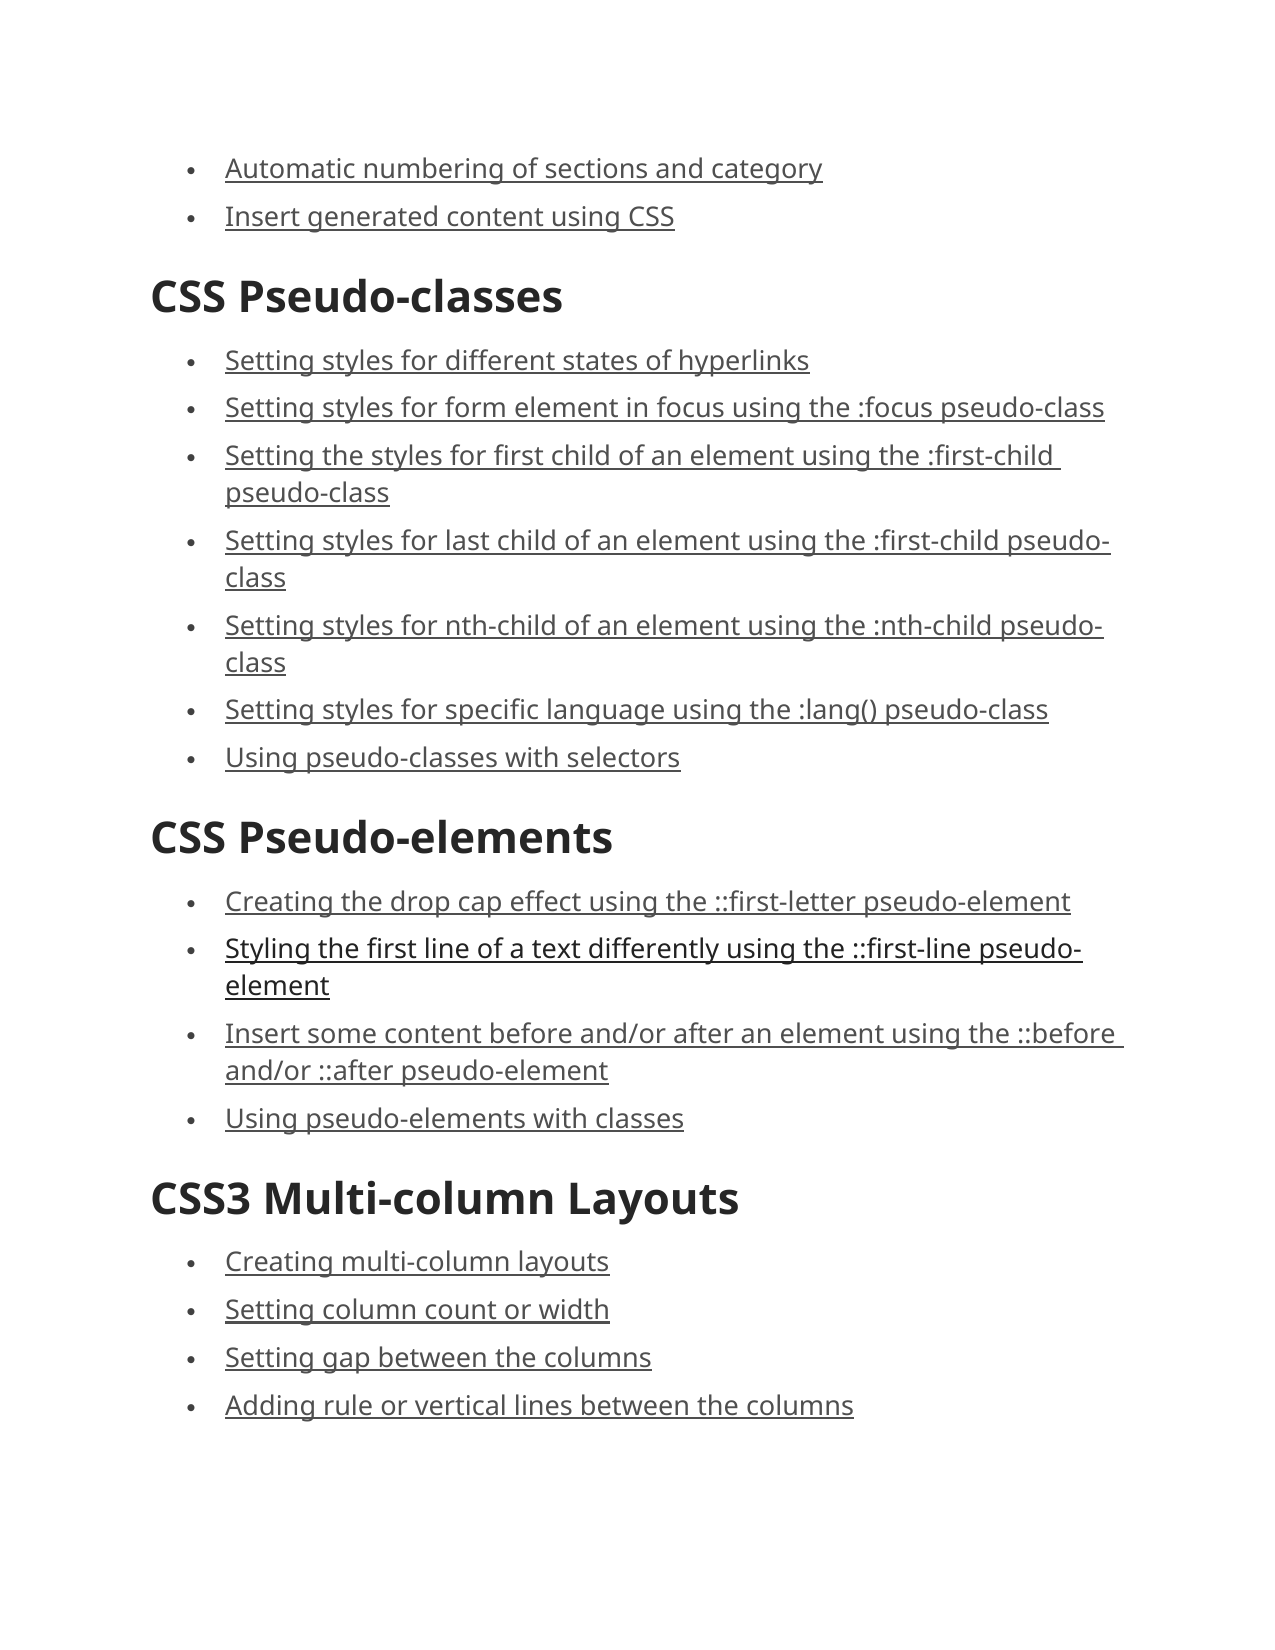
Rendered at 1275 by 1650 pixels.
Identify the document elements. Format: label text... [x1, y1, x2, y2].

list Using pseudo-classes with selectors [187, 739, 1125, 776]
list Creating the drop cap effect using the ::first-letter pseudo-element [187, 882, 1125, 919]
list Setting column count or width [187, 1290, 1125, 1327]
list Creating multi-column layouts [187, 1242, 1125, 1279]
list Setting styles for nth-child of an element using the :nth-child pseudo-class [187, 606, 1125, 680]
list Setting styles for last child of an element using the :first-child pseudo-class [187, 521, 1125, 595]
text CSS Pseudo-classes [150, 266, 1125, 326]
text CSS Pseudo-elements [150, 807, 1125, 866]
list Setting styles for different states of hyperlinks [187, 341, 1125, 378]
list Adding rule or vertical lines between the columns [187, 1386, 1125, 1423]
list Insert generated content using CSS [187, 198, 1125, 235]
list Setting styles for form element in focus using the :focus pseudo-class [187, 389, 1125, 426]
list Automatic numbering of sections and category [187, 150, 1125, 187]
list Insert some content before and/or after an element using the ::before and/or ::after pseudo-element [187, 1014, 1125, 1088]
list Using pseudo-elements with classes [187, 1099, 1125, 1136]
list Setting the styles for first child of an element using the :first-child pseudo-class [187, 437, 1125, 511]
list Setting styles for specific language using the :lang() pseudo-class [187, 691, 1125, 728]
text CSS3 Multi-column Layouts [150, 1167, 1125, 1227]
list Setting gap between the columns [187, 1338, 1125, 1375]
list Styling the first line of a text differently using the ::first-line pseudo-element [187, 930, 1125, 1003]
